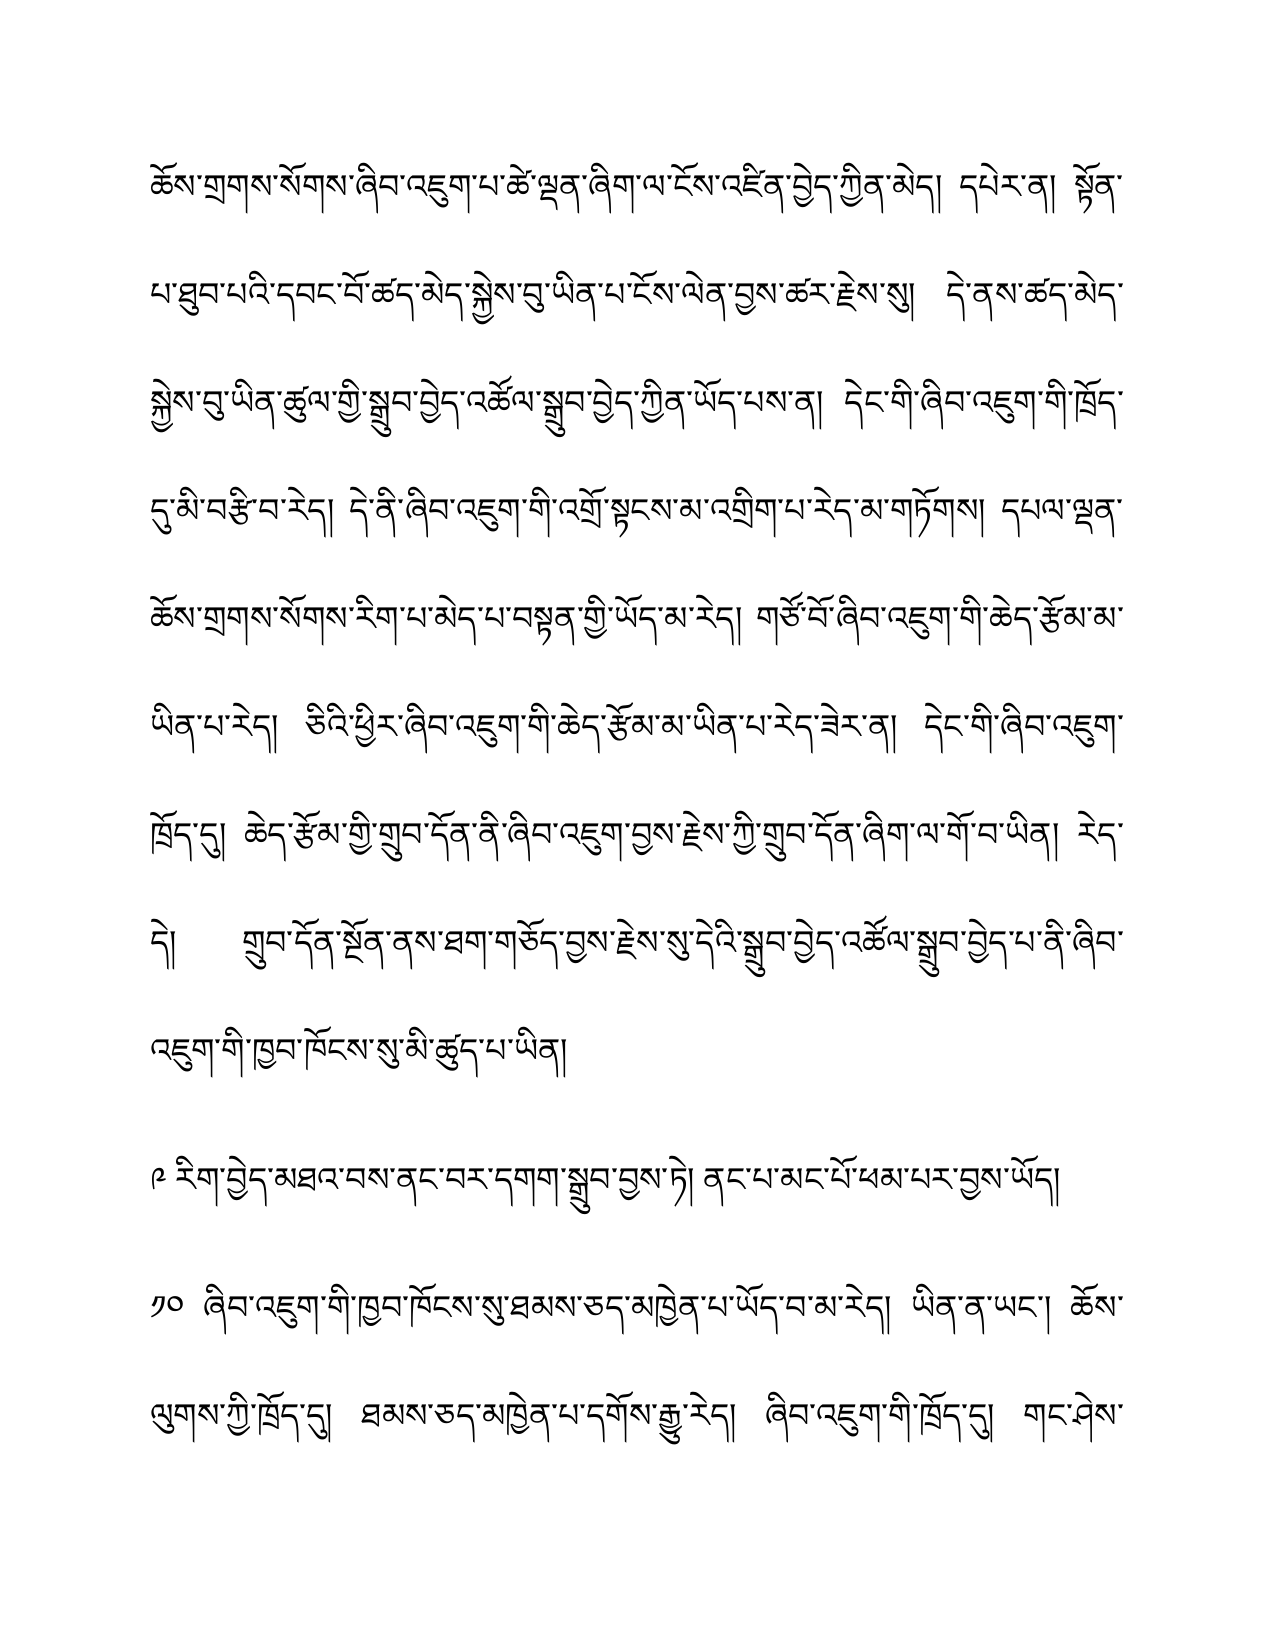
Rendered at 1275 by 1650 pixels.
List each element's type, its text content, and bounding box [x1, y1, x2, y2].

text ༩ རིག་བྱེད་མཐའ་བས་ནང་བར་དགག་སྒྲུབ་བྱས་ཏེ། ནང་པ་མང་པོ་ཕམ་པར་བྱས་ཡོད། [150, 1142, 1125, 1236]
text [150, 1271, 1125, 1473]
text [150, 150, 1125, 1107]
